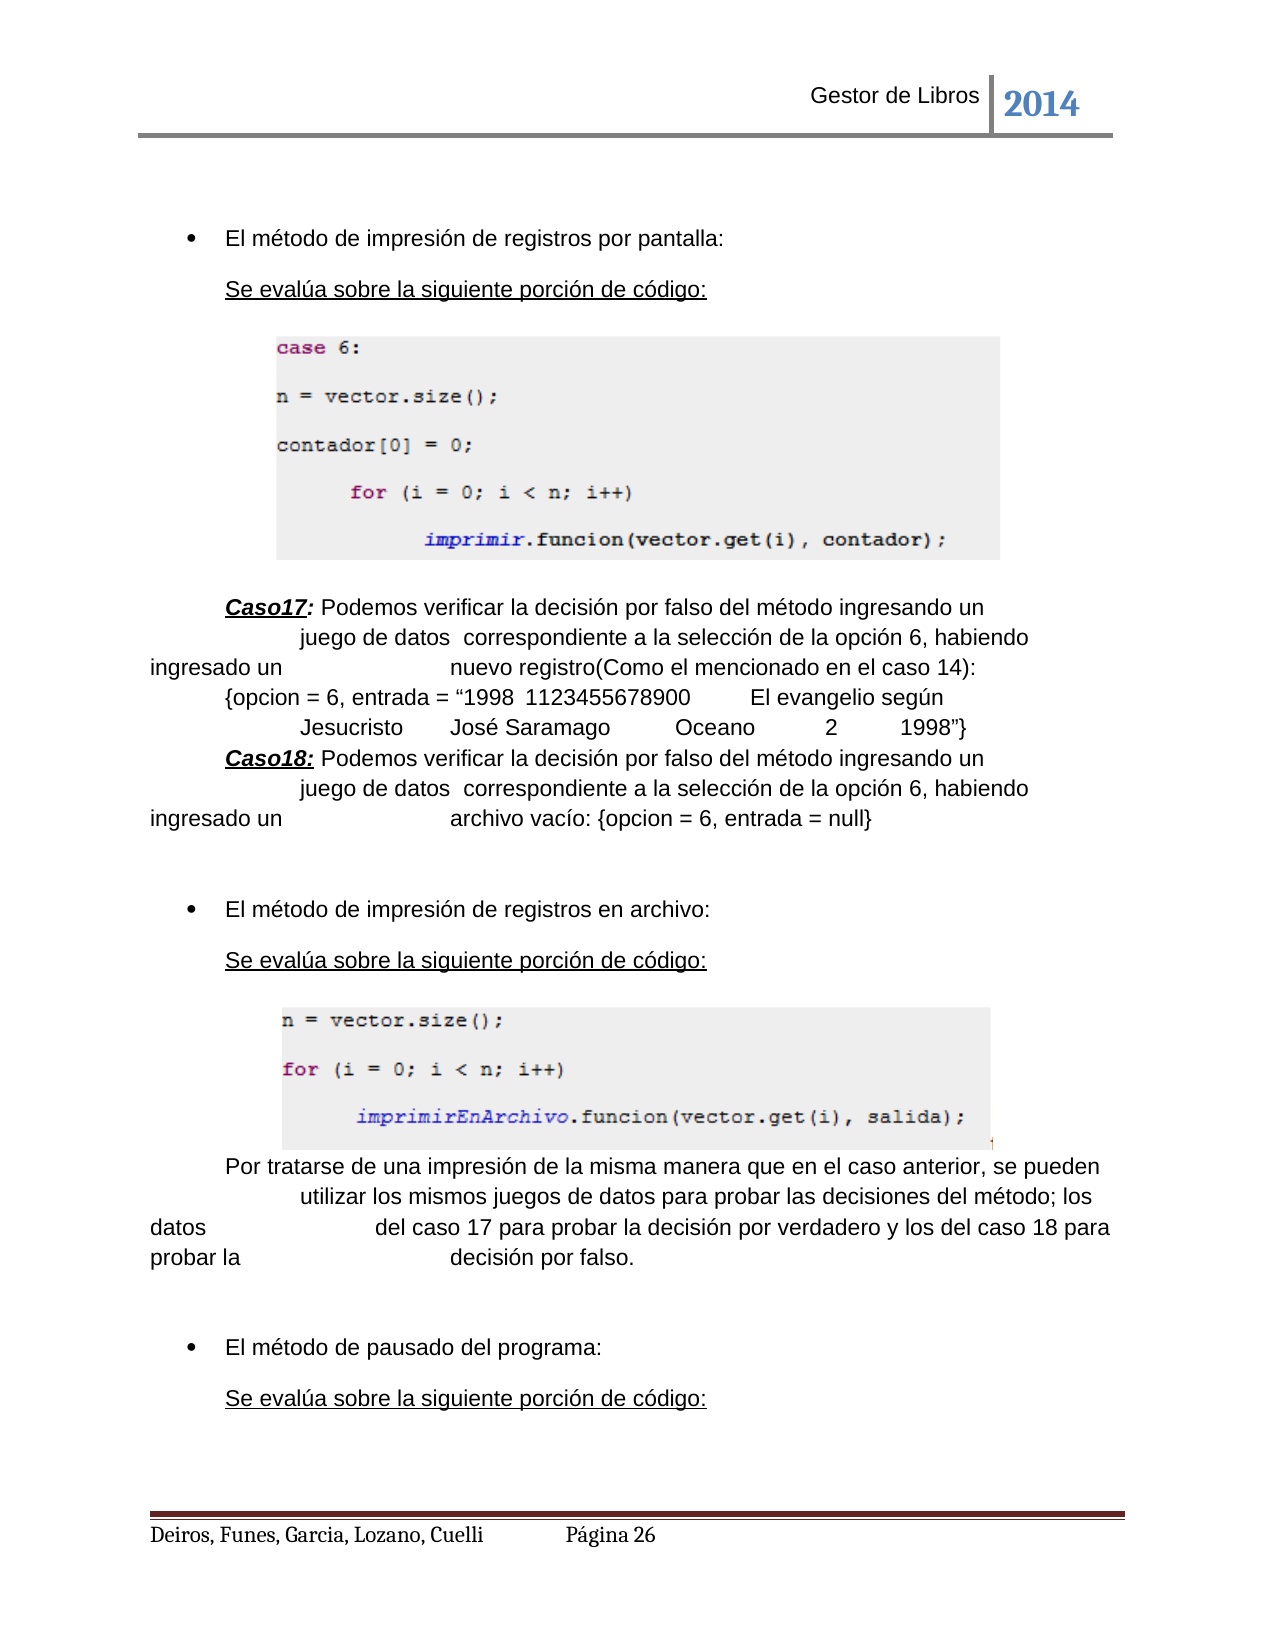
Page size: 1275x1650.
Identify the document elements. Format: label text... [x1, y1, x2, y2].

picture [282, 1007, 993, 1150]
text Caso18: Podemos verificar la decisión por falso del método ingresando un juego de datos correspondiente a la selección de la opción 6, habiendo ingresado un archivo vacío: {opcion = 6, entrada = null} [150, 744, 1125, 831]
text Por tratarse de una impresión de la misma manera que en el caso anterior, se pueden utilizar los mismos juegos de datos para probar las decisiones del método; los datos del caso 17 para probar la decisión por verdadero y los del caso 18 para probar la decisión por falso. [150, 1153, 1125, 1270]
text {opcion = 6, entrada = “1998 1123455678900 El evangelio según Jesucristo José Saramago Oceano 2 1998”} [150, 684, 1125, 741]
list El método de pausado del programa: [187, 1334, 1125, 1361]
text Se evalúa sobre la siguiente porción de código: [150, 276, 1125, 302]
text Se evalúa sobre la siguiente porción de código: [150, 1385, 1125, 1412]
text Se evalúa sobre la siguiente porción de código: [150, 947, 1125, 973]
picture [275, 336, 1001, 560]
list El método de impresión de registros por pantalla: [187, 224, 1125, 251]
text Caso17: Podemos verificar la decisión por falso del método ingresando un juego de datos correspondiente a la selección de la opción 6, habiendo ingresado un nuevo registro(Como el mencionado en el caso 14): [150, 593, 1125, 680]
list El método de impresión de registros en archivo: [187, 896, 1125, 922]
